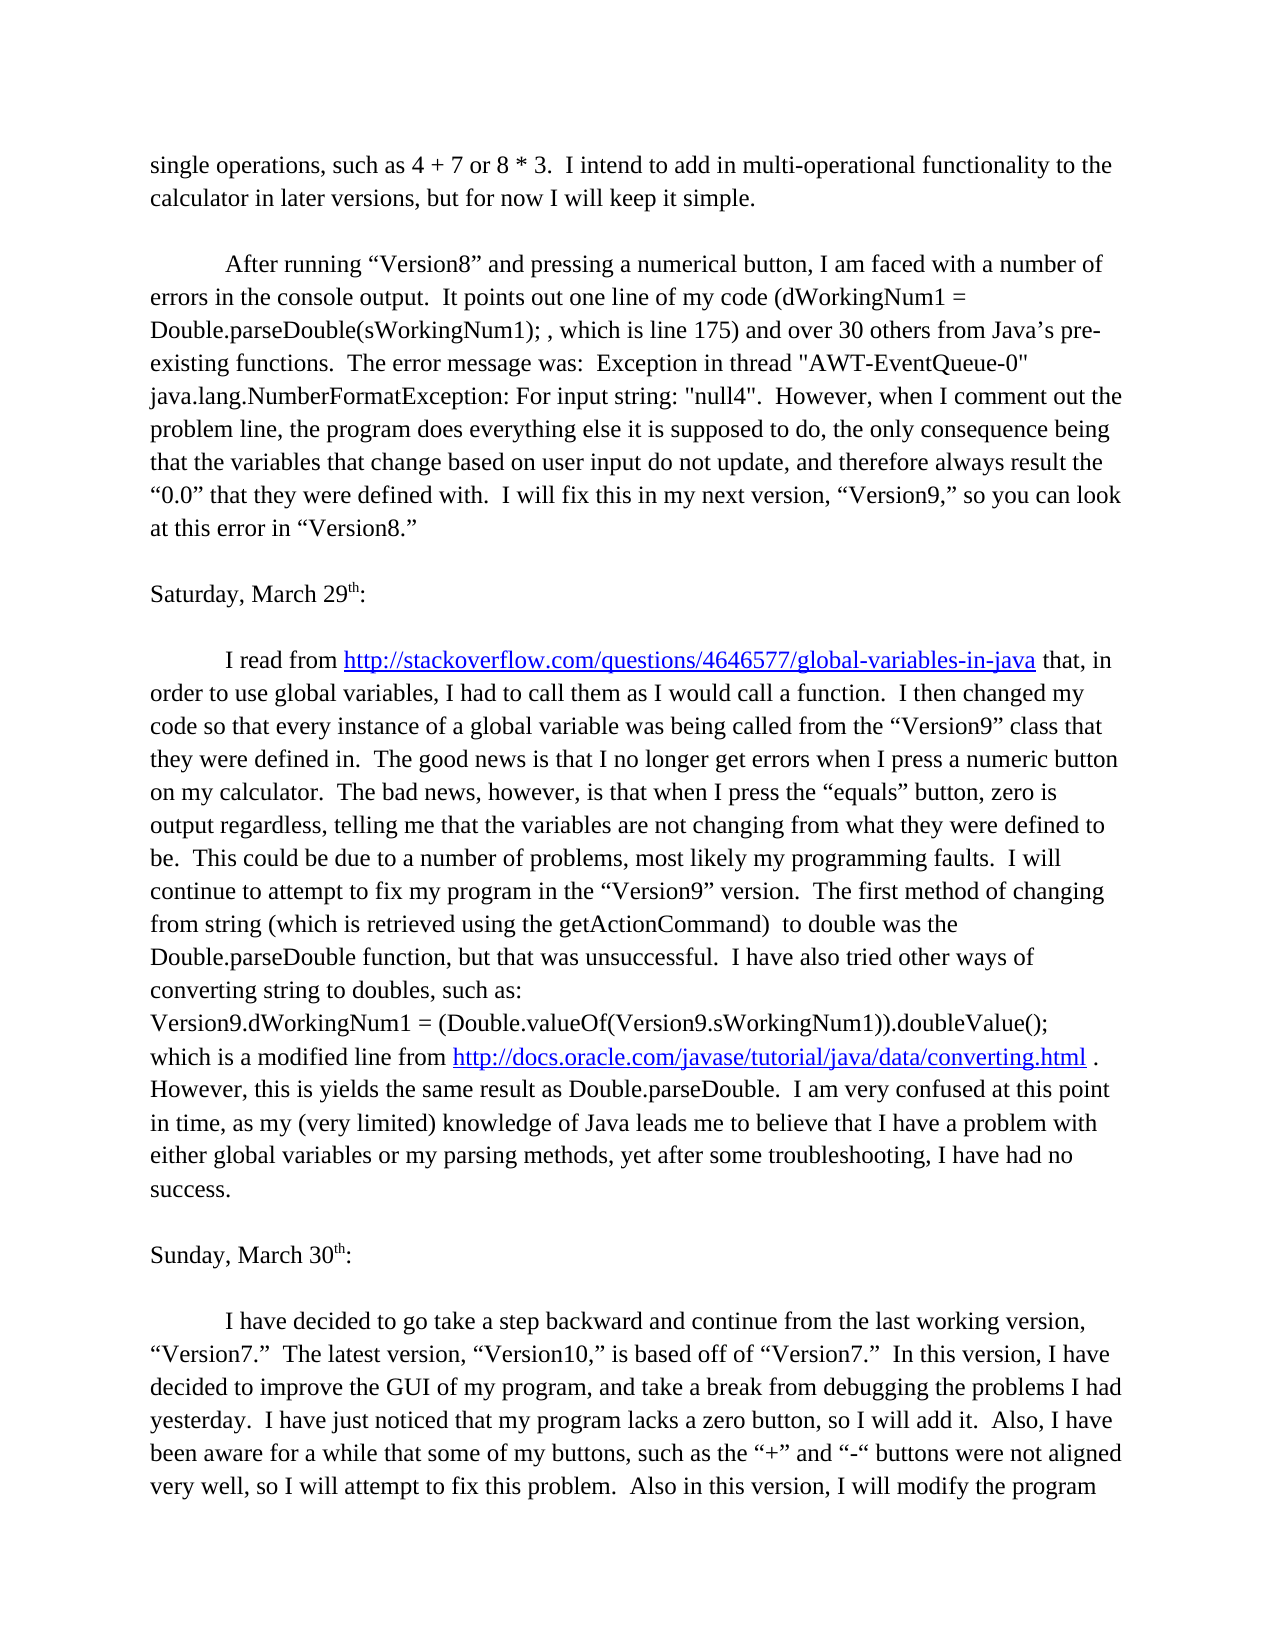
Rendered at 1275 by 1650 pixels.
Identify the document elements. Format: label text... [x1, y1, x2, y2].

text which is a modified line from http://docs.oracle.com/javase/tutorial/java/data/converting.html . However, this is yields the same result as Double.parseDouble. I am very confused at this point in time, as my (very limited) knowledge of Java leads me to believe that I have a problem with either global variables or my parsing methods, yet after some troubleshooting, I have had no success. [150, 1042, 1125, 1202]
text Sunday, March 30th: [150, 1240, 1125, 1268]
text I read from http://stackoverflow.com/questions/4646577/global-variables-in-java that, in order to use global variables, I had to call them as I would call a function. I then changed my code so that every instance of a global variable was being called from the “Version9” class that they were defined in. The good news is that I no longer get errors when I press a numeric button on my calculator. The bad news, however, is that when I press the “equals” button, zero is output regardless, telling me that the variables are not changing from what they were defined to be. This could be due to a number of problems, most likely my programming faults. I will continue to attempt to fix my program in the “Version9” version. The first method of changing from string (which is retrieved using the getActionCommand) to double was the Double.parseDouble function, but that was unsuccessful. I have also tried other ways of converting string to doubles, such as: [150, 645, 1125, 1004]
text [150, 1306, 1125, 1499]
text After running “Version8” and pressing a numerical button, I am faced with a number of errors in the console output. It points out one line of my code (dWorkingNum1 = Double.parseDouble(sWorkingNum1); , which is line 175) and over 30 others from Java’s pre-existing functions. The error message was: Exception in thread "AWT-EventQueue-0" java.lang.NumberFormatException: For input string: "null4". However, when I comment out the problem line, the program does everything else it is supposed to do, the only consequence being that the variables that change based on user input do not update, and therefore always result the “0.0” that they were defined with. I will fix this in my next version, “Version9,” so you can look at this error in “Version8.” [150, 249, 1125, 542]
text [150, 150, 1125, 212]
text Version9.dWorkingNum1 = (Double.valueOf(Version9.sWorkingNum1)).doubleValue(); [150, 1008, 1125, 1037]
text Saturday, March 29th: [150, 579, 1125, 608]
